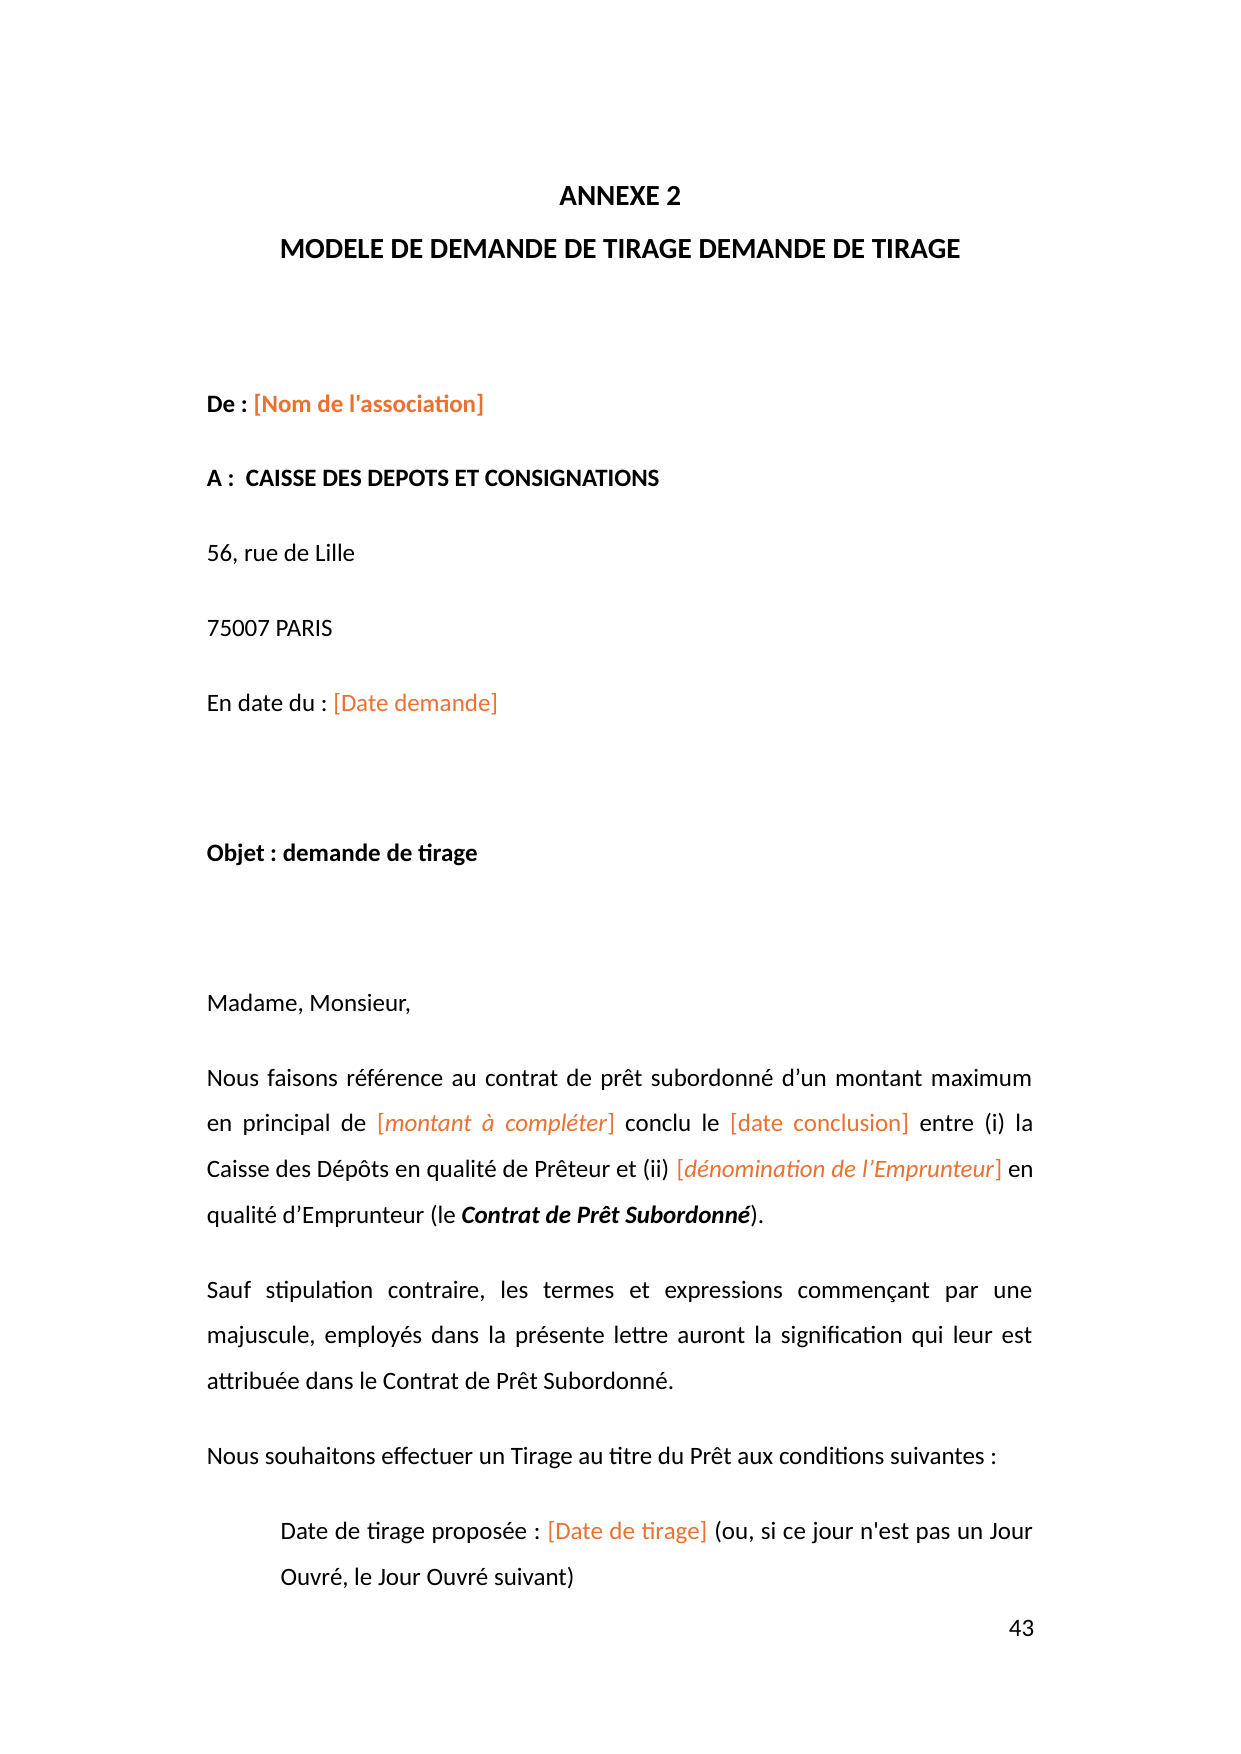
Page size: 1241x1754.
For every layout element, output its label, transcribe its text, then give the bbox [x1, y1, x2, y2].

text Objet : demande de tirage [207, 837, 1033, 868]
text 56, rue de Lille [207, 537, 1033, 568]
text Nous souhaitons effectuer un Tirage au titre du Prêt aux conditions suivantes : [207, 1440, 1033, 1471]
text 75007 PARIS [207, 612, 1033, 643]
text A : CAISSE DES DEPOTS ET CONSIGNATIONS [207, 463, 1033, 493]
text De : [Nom de l'association] [207, 388, 1033, 418]
text Date de tirage proposée : [Date de tirage] (ou, si ce jour n'est pas un Jour Ouvré, le Jour Ouvré suivant) [280, 1515, 1033, 1591]
text Sauf stipulation contraire, les termes et expressions commençant par une majuscule, employés dans la présente lettre auront la signification qui leur est attribuée dans le Contrat de Prêt Subordonné. [207, 1274, 1033, 1396]
text Madame, Monsieur, [207, 987, 1033, 1017]
text En date du : [Date demande] [207, 687, 1033, 718]
text Nous faisons référence au contrat de prêt subordonné d’un montant maximum en principal de [montant à compléter] conclu le [date conclusion] entre (i) la Caisse des Dépôts en qualité de Prêteur et (ii) [dénomination de l’Emprunteur] en qualité d’Emprunteur (le Contrat de Prêt Subordonné). [207, 1062, 1033, 1229]
text ANNEXE 2 MODELE DE DEMANDE DE TIRAGE DEMANDE DE TIRAGE [207, 177, 1033, 266]
